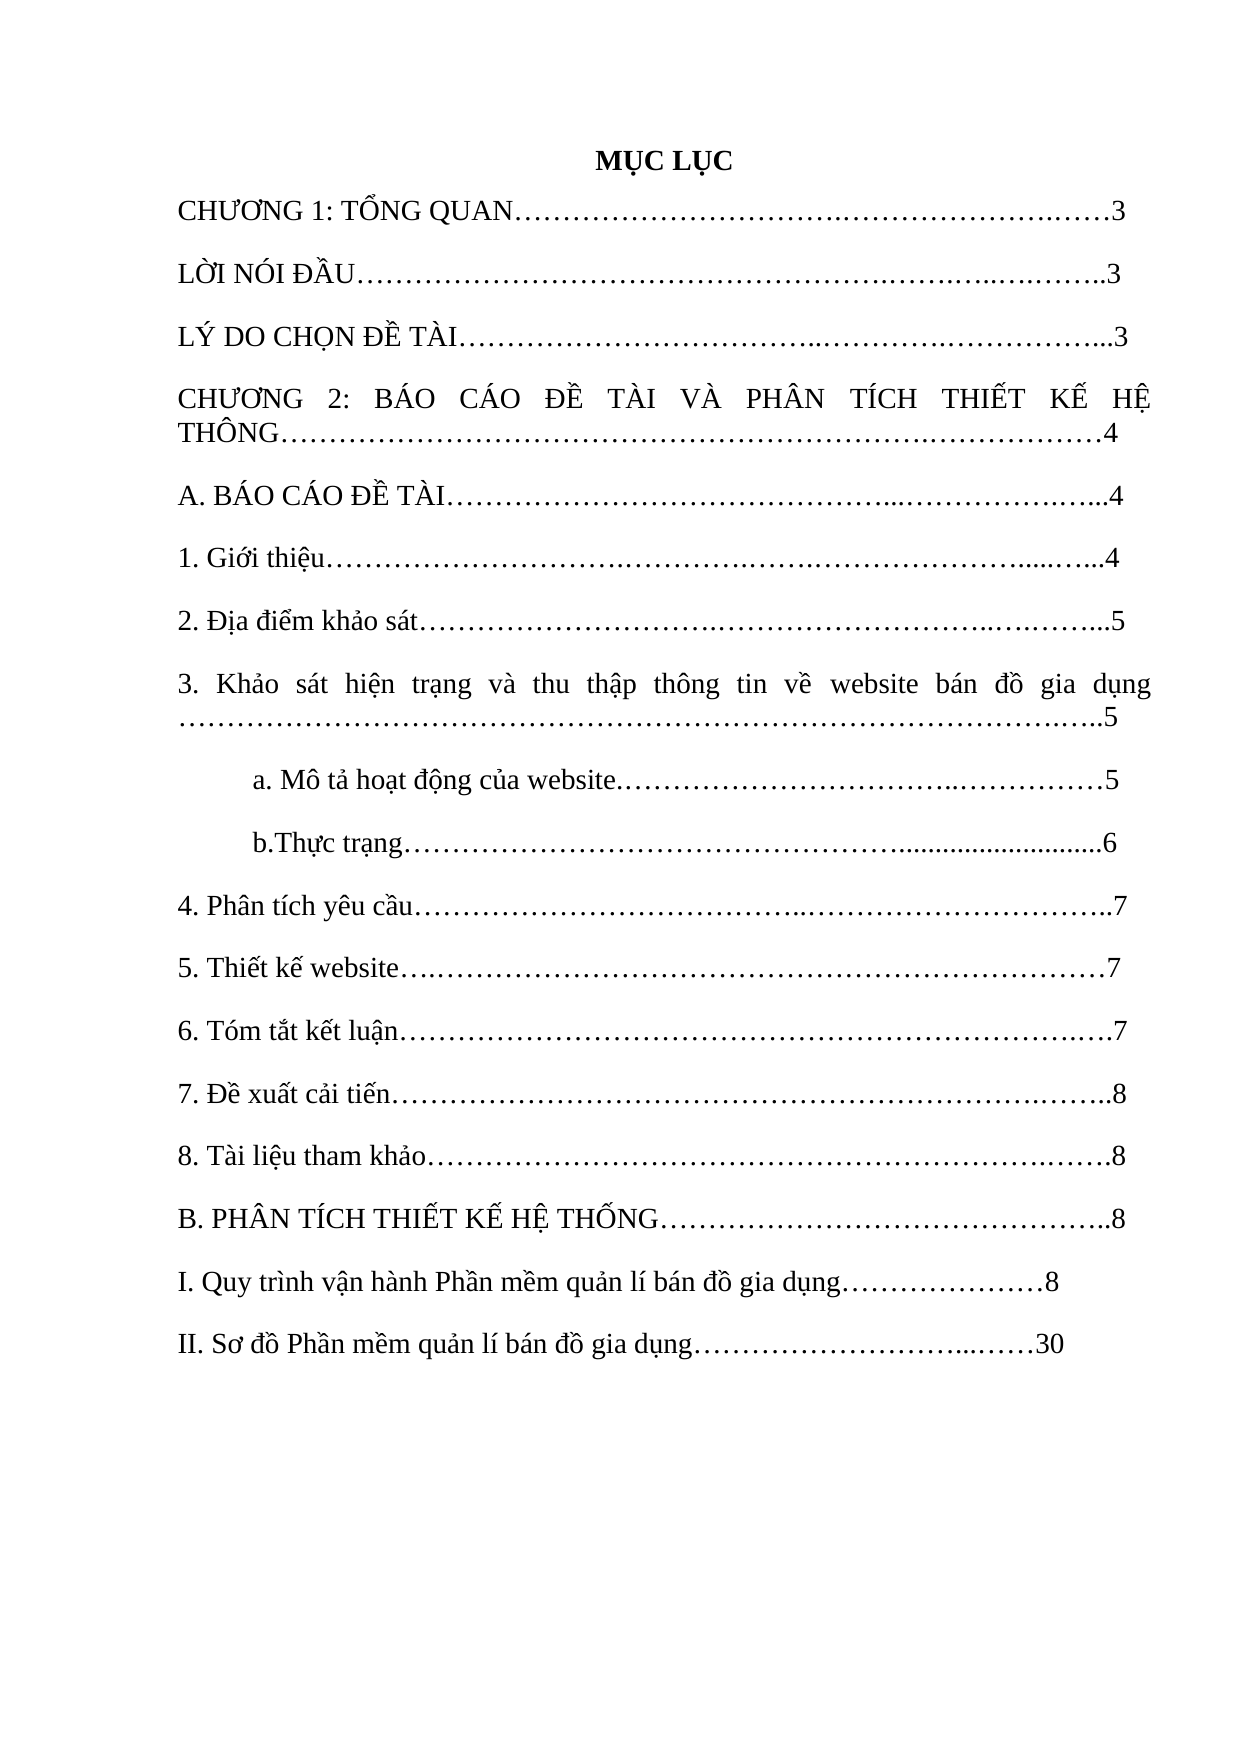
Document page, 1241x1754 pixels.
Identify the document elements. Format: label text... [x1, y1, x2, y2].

text 6. Tóm tắt kết luận…………………………………………………………….….7 [177, 1013, 1152, 1047]
text 5. Thiết kế website….……………………………………………………………7 [177, 950, 1152, 984]
text B. PHÂN TÍCH THIẾT KẾ HỆ THỐNG………………………………………..8 [177, 1201, 1152, 1235]
text 4. Phân tích yêu cầu…………………………………..…………………………..7 [177, 888, 1152, 921]
text 8. Tài liệu tham khảo……………………………………………………….…….8 [177, 1138, 1152, 1172]
subtitle MỤC LỤC [177, 143, 1152, 177]
text 3. Khảo sát hiện trạng và thu thập thông tin về website bán đồ gia dụng ……………………………………………………………………………….…..5 [177, 666, 1152, 733]
text 7. Đề xuất cải tiến………………………………………………………….……..8 [177, 1076, 1152, 1109]
text CHƯƠNG 2: BÁO CÁO ĐỀ TÀI VÀ PHÂN TÍCH THIẾT KẾ HỆ THÔNG………………………………………………………….………………4 [177, 382, 1152, 449]
text b.Thực trạng……………………………………………............................6 [177, 825, 1152, 858]
text LÝ DO CHỌN ĐỀ TÀI………………………………..………….……………...3 [177, 319, 1152, 352]
text LỜI NÓI ĐẦU……………………………………………….…….…..….……..3 [177, 256, 1152, 290]
text 2. Địa điểm khảo sát………………………….………………………..….……...5 [177, 603, 1152, 637]
text 1. Giới thiệu………………………….………….…….………………….....…...4 [177, 541, 1152, 574]
text I. Quy trình vận hành Phần mềm quản lí bán đồ gia dụng…………………8 [177, 1264, 1152, 1297]
text II. Sơ đồ Phần mềm quản lí bán đồ gia dụng………………………...……30 [177, 1327, 1152, 1360]
text a. Mô tả hoạt động của website.……………………………..……………5 [177, 762, 1152, 796]
text A. BÁO CÁO ĐỀ TÀI………………………………………...…………….…...4 [177, 478, 1152, 511]
text CHƯƠNG 1: TỔNG QUAN…………………………….………………….……3 [177, 193, 1152, 227]
